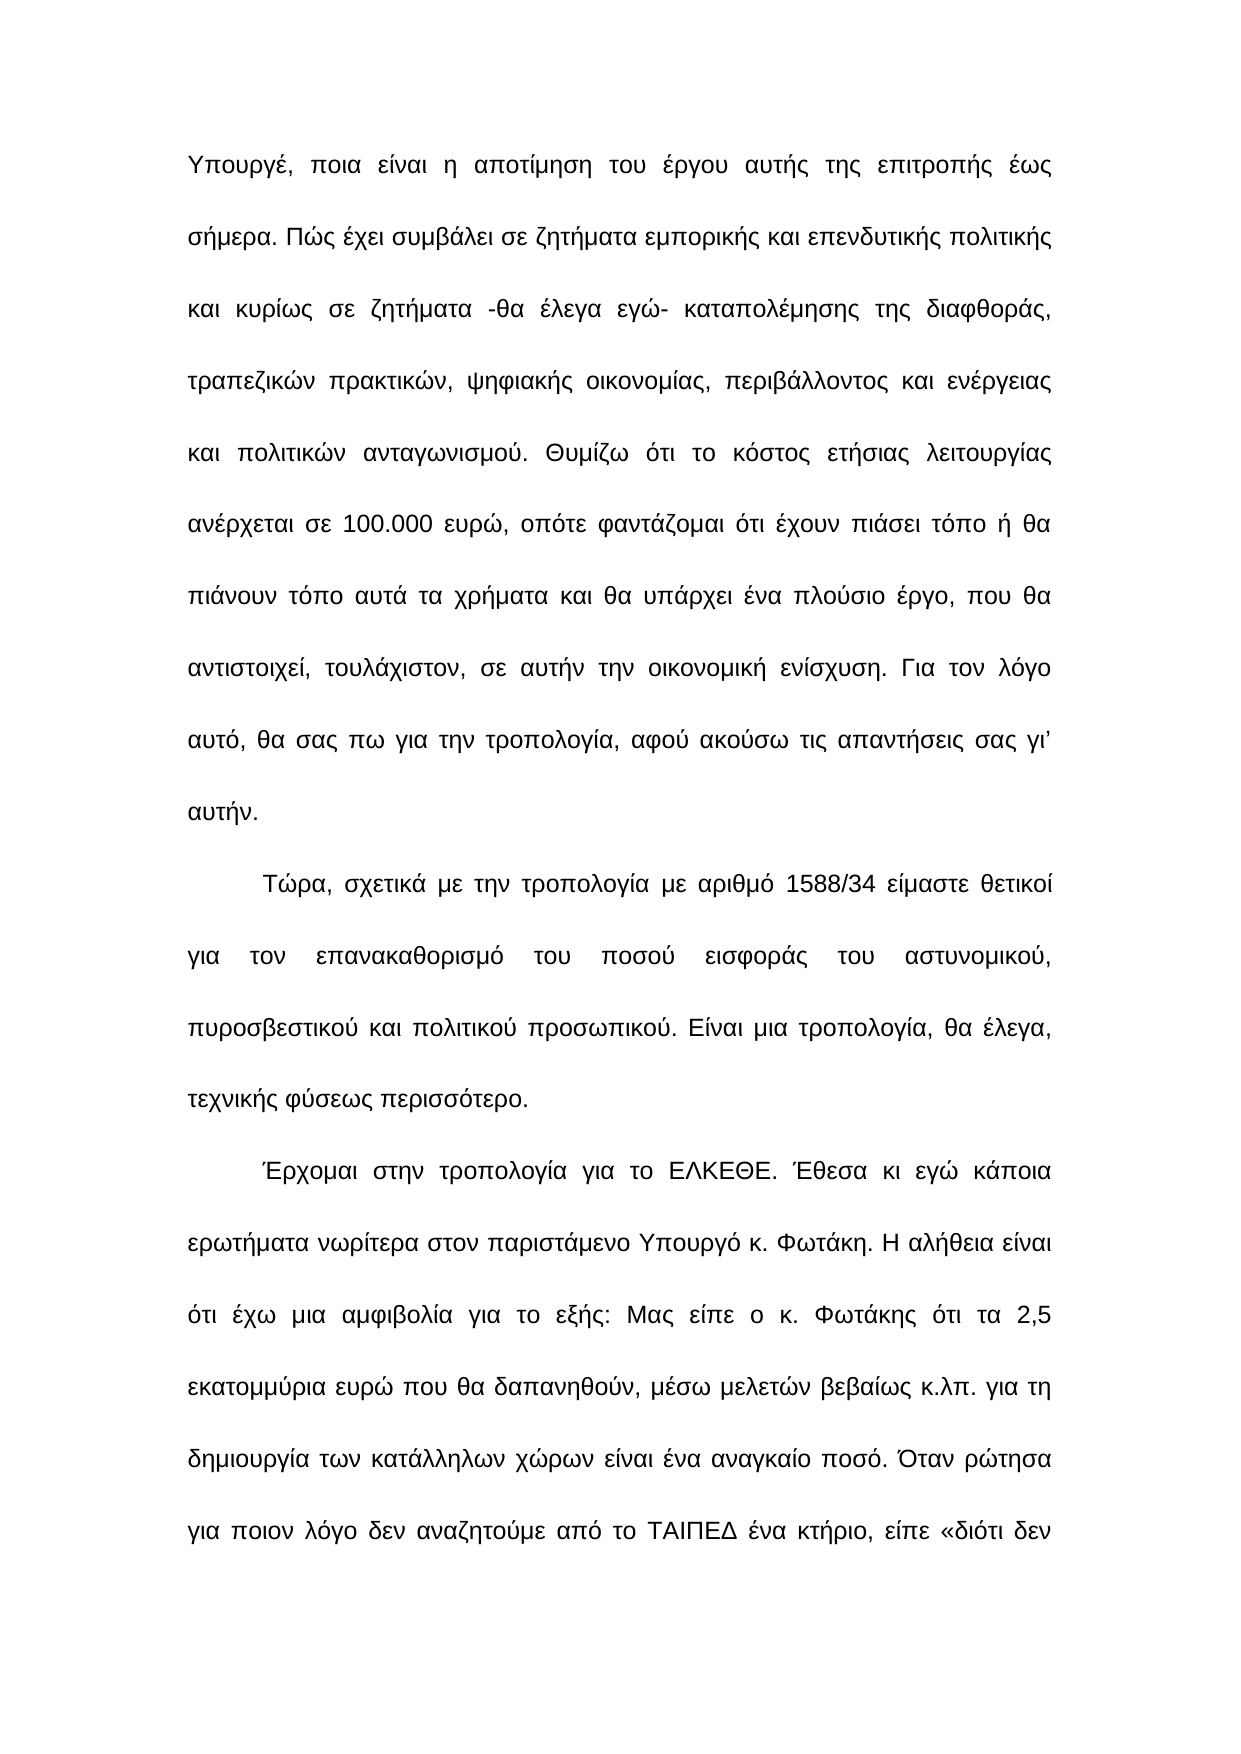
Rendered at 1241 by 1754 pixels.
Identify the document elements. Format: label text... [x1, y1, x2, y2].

text Τώρα, σχετικά με την τροπολογία με αριθμό 1588/34 είμαστε θετικοί για τον επανακαθορισμό του ποσού εισφοράς του αστυνομικού, πυροσβεστικού και πολιτικού προσωπικού. Είναι μια τροπολογία, θα έλεγα, τεχνικής φύσεως περισσότερο. [187, 869, 1053, 1113]
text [187, 1156, 1053, 1544]
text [187, 150, 1053, 826]
